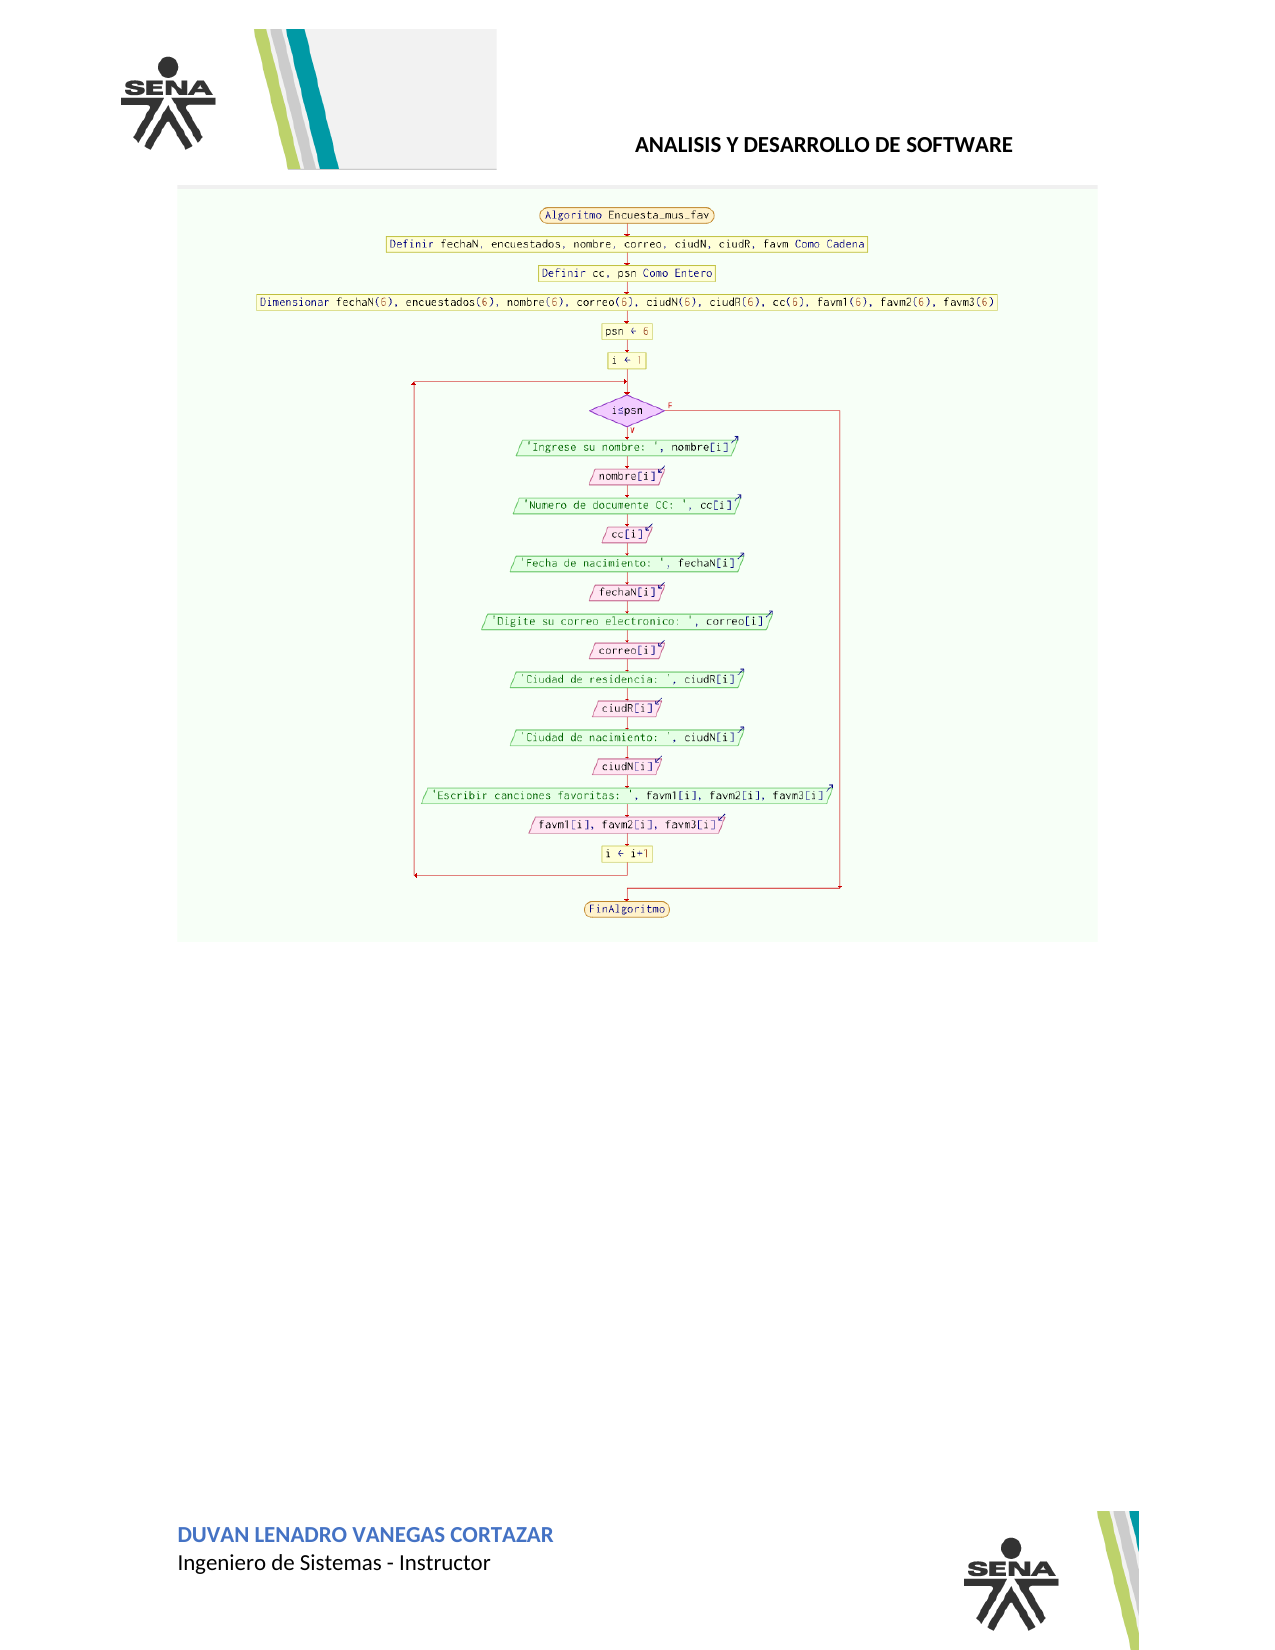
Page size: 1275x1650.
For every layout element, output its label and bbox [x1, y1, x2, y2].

picture [91, 29, 497, 170]
picture [934, 1511, 1139, 1650]
picture [177, 185, 1098, 942]
